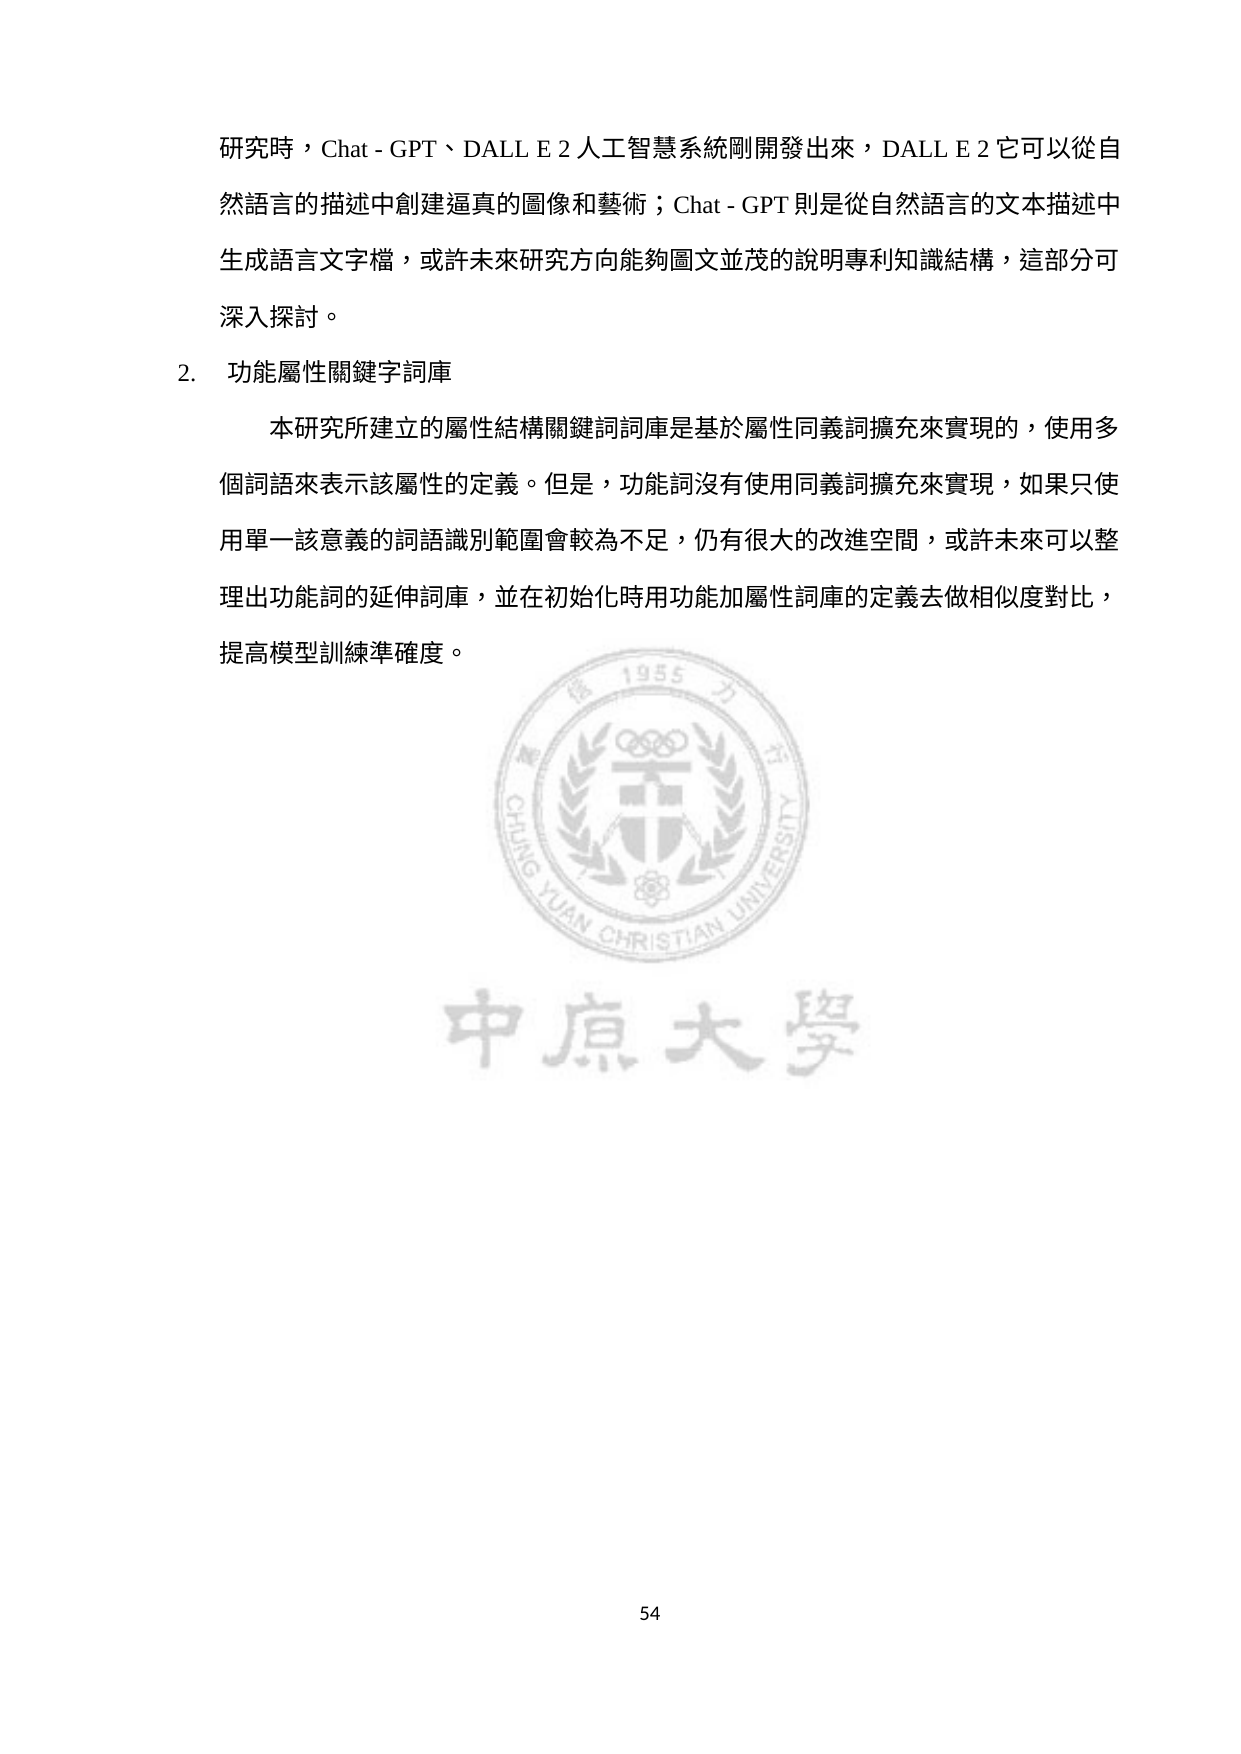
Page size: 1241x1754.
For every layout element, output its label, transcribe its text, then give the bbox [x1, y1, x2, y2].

list 功能屬性關鍵字詞庫 [177, 352, 1122, 389]
text 本研究所建立的屬性結構關鍵詞詞庫是基於屬性同義詞擴充來實現的，使用多個詞語來表示該屬性的定義。但是，功能詞沒有使用同義詞擴充來實現，如果只使用單一該意義的詞語識別範圍會較為不足，仍有很大的改進空間，或許未來可以整理出功能詞的延伸詞庫，並在初始化時用功能加屬性詞庫的定義去做相似度對比，提高模型訓練準確度。 [219, 408, 1122, 670]
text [219, 128, 1122, 334]
picture [420, 670, 879, 1089]
